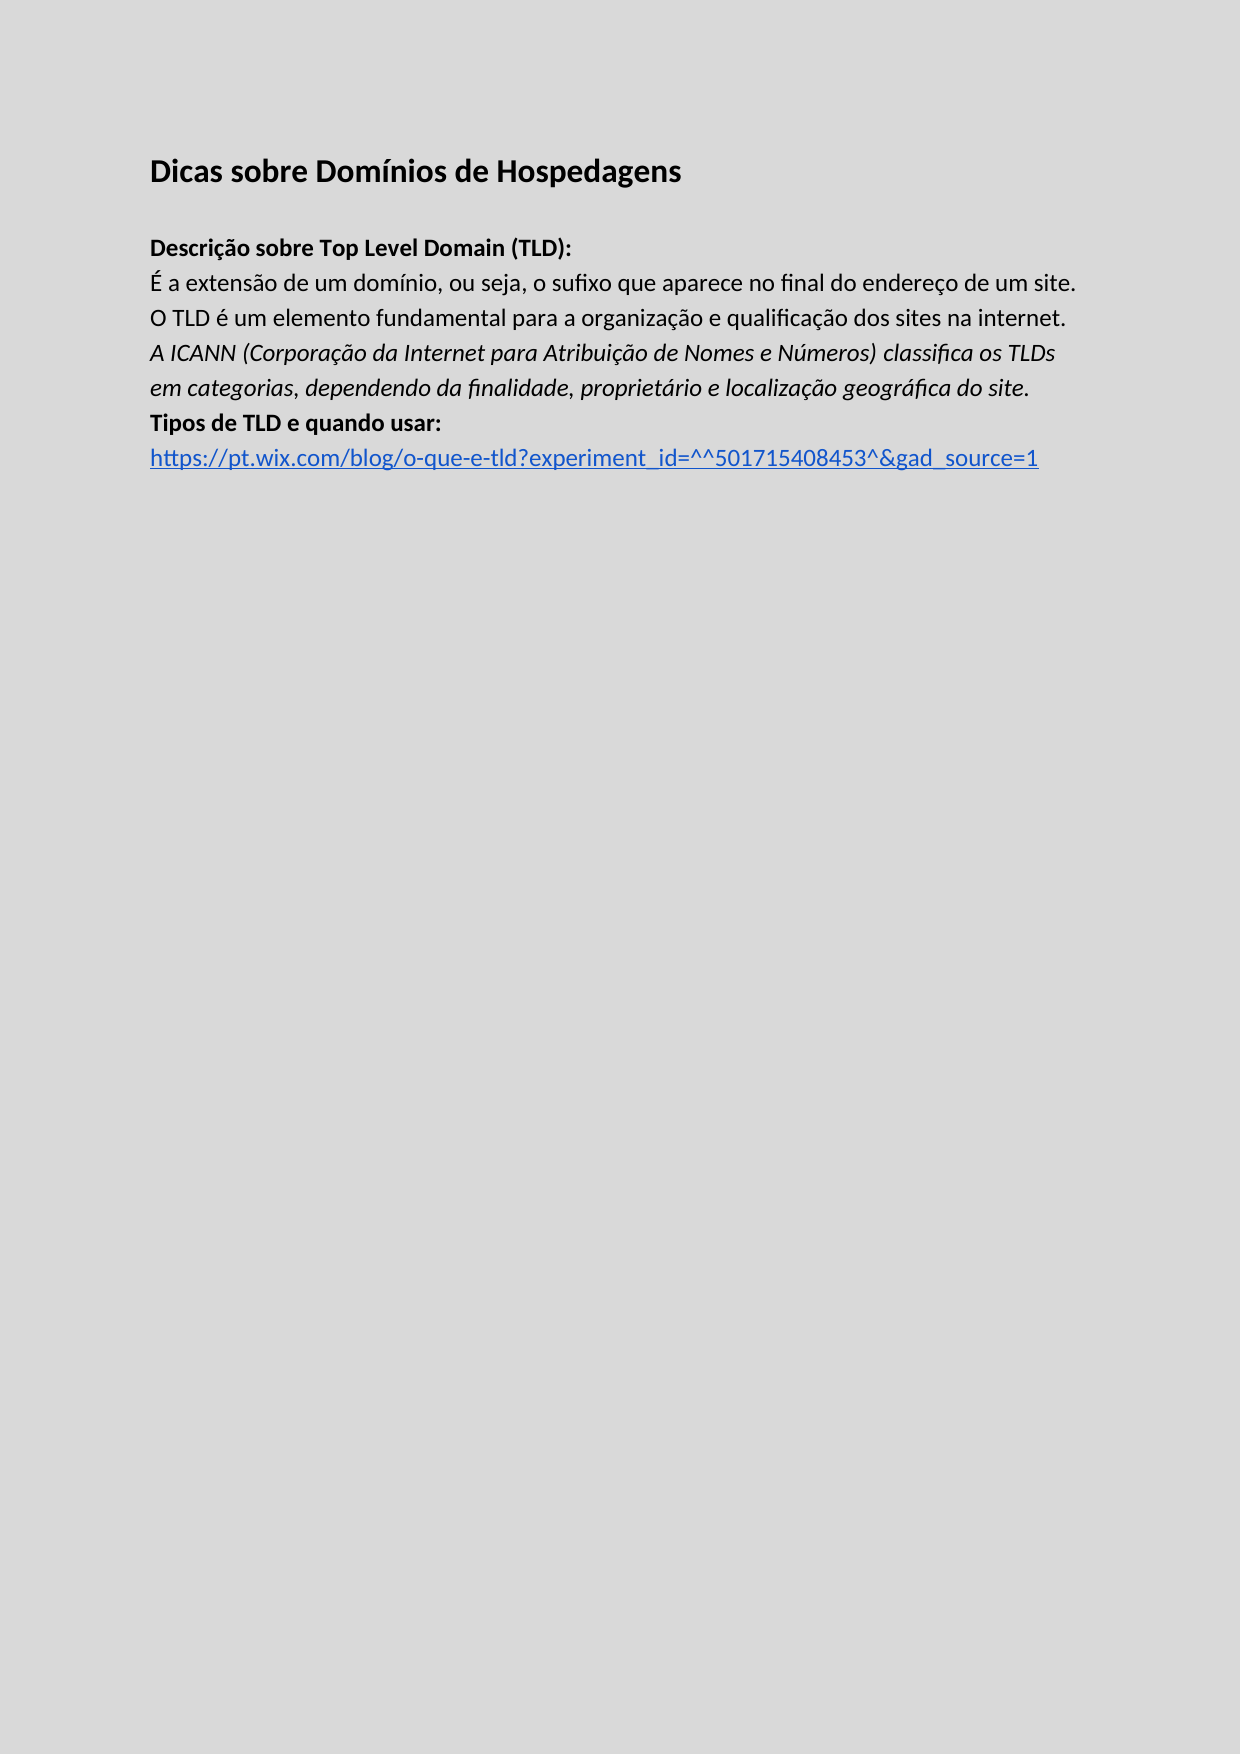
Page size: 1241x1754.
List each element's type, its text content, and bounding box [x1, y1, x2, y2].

text A ICANN (Corporação da Internet para Atribuição de Nomes e Números)﻿ classifica os TLDs em categorias, dependendo da finalidade, proprietário e localização geográfica do site. [150, 337, 1090, 402]
subtitle Dicas sobre Domínios de Hospedagens [150, 150, 1090, 191]
text É a extensão de um domínio, ou seja, o sufixo que aparece no final do endereço de um site. O TLD é um elemento fundamental para a organização e qualificação dos sites na internet. [150, 267, 1090, 332]
text https://pt.wix.com/blog/o-que-e-tld?experiment_id=^^501715408453^&gad_source=1 [150, 442, 1090, 472]
text Tipos de TLD e quando usar: [150, 407, 1090, 437]
text Descrição sobre Top Level Domain (TLD): [150, 232, 1090, 262]
